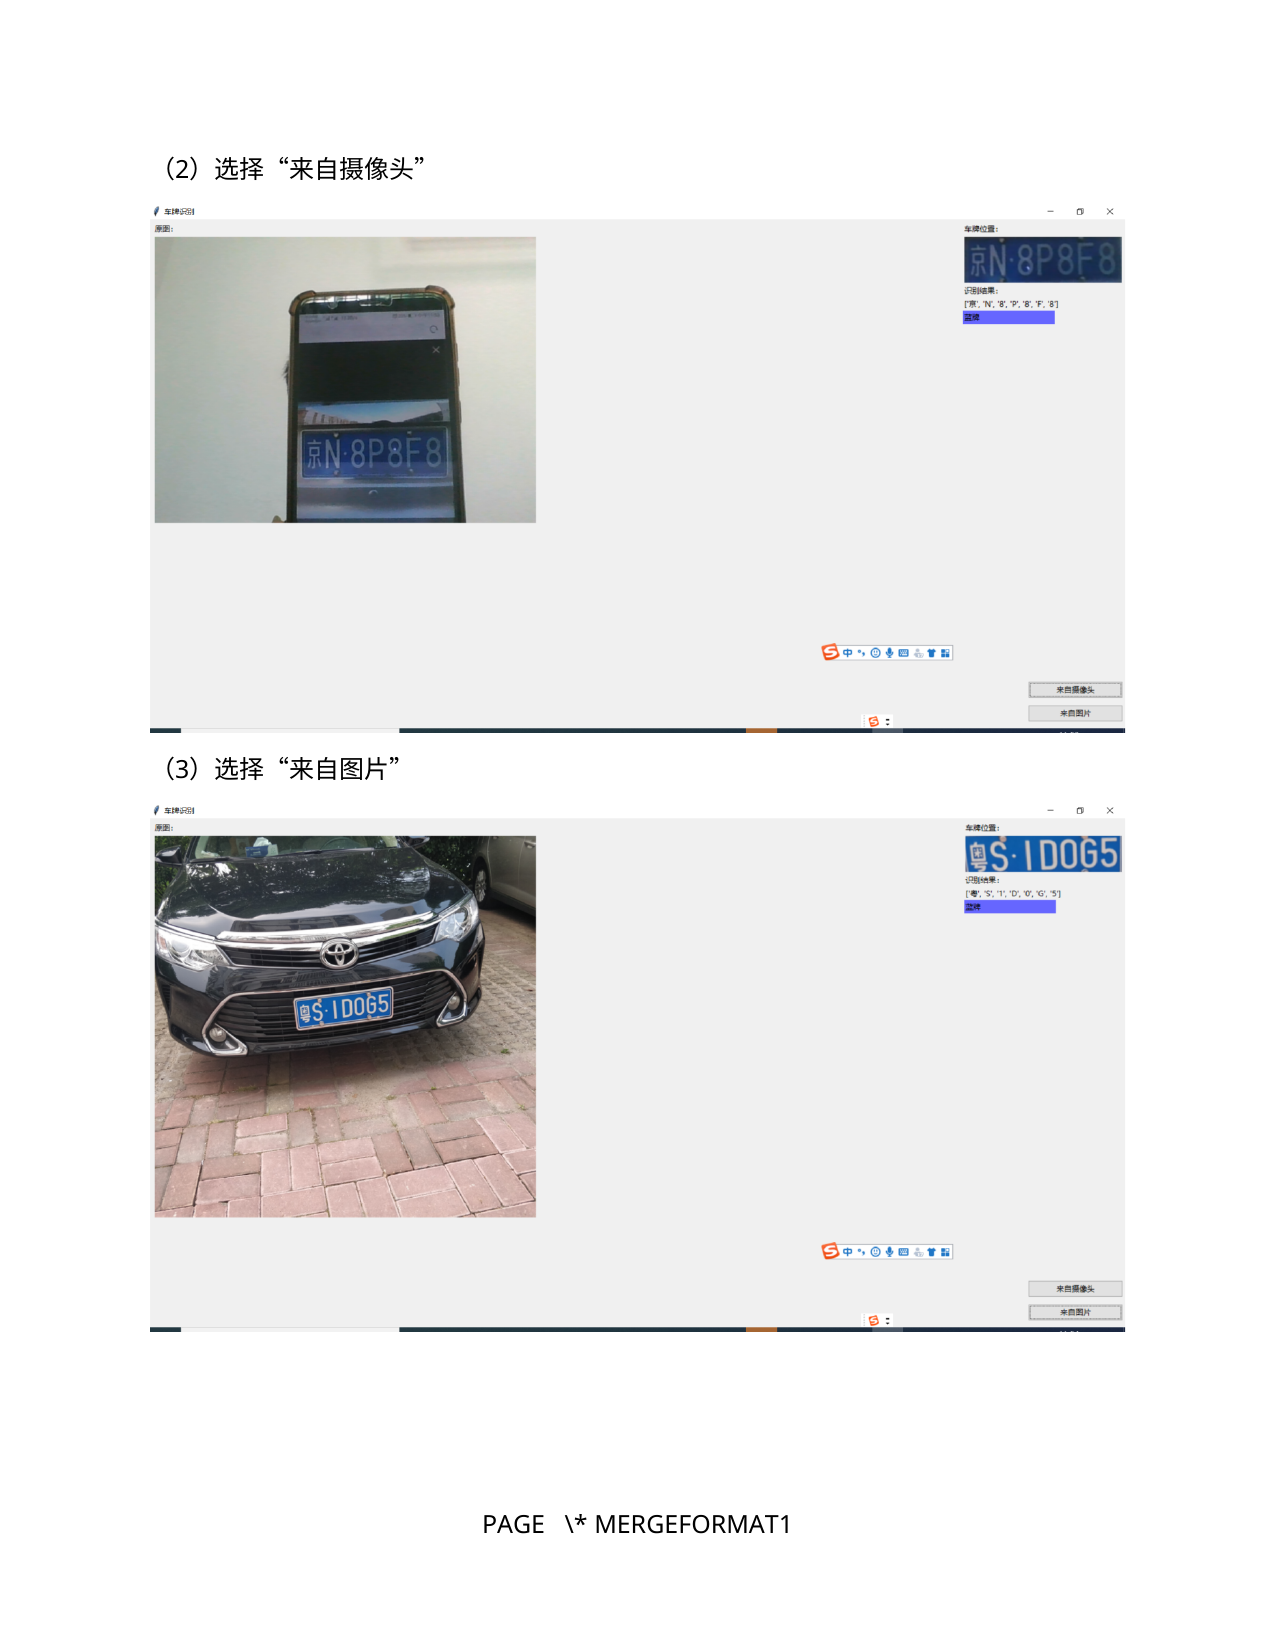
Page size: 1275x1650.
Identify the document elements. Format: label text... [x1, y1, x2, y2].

text （3）选择“来自图片” [150, 749, 1125, 786]
picture [150, 803, 1125, 1332]
text （2）选择“来自摄像头” [150, 150, 1125, 186]
picture [150, 204, 1125, 733]
